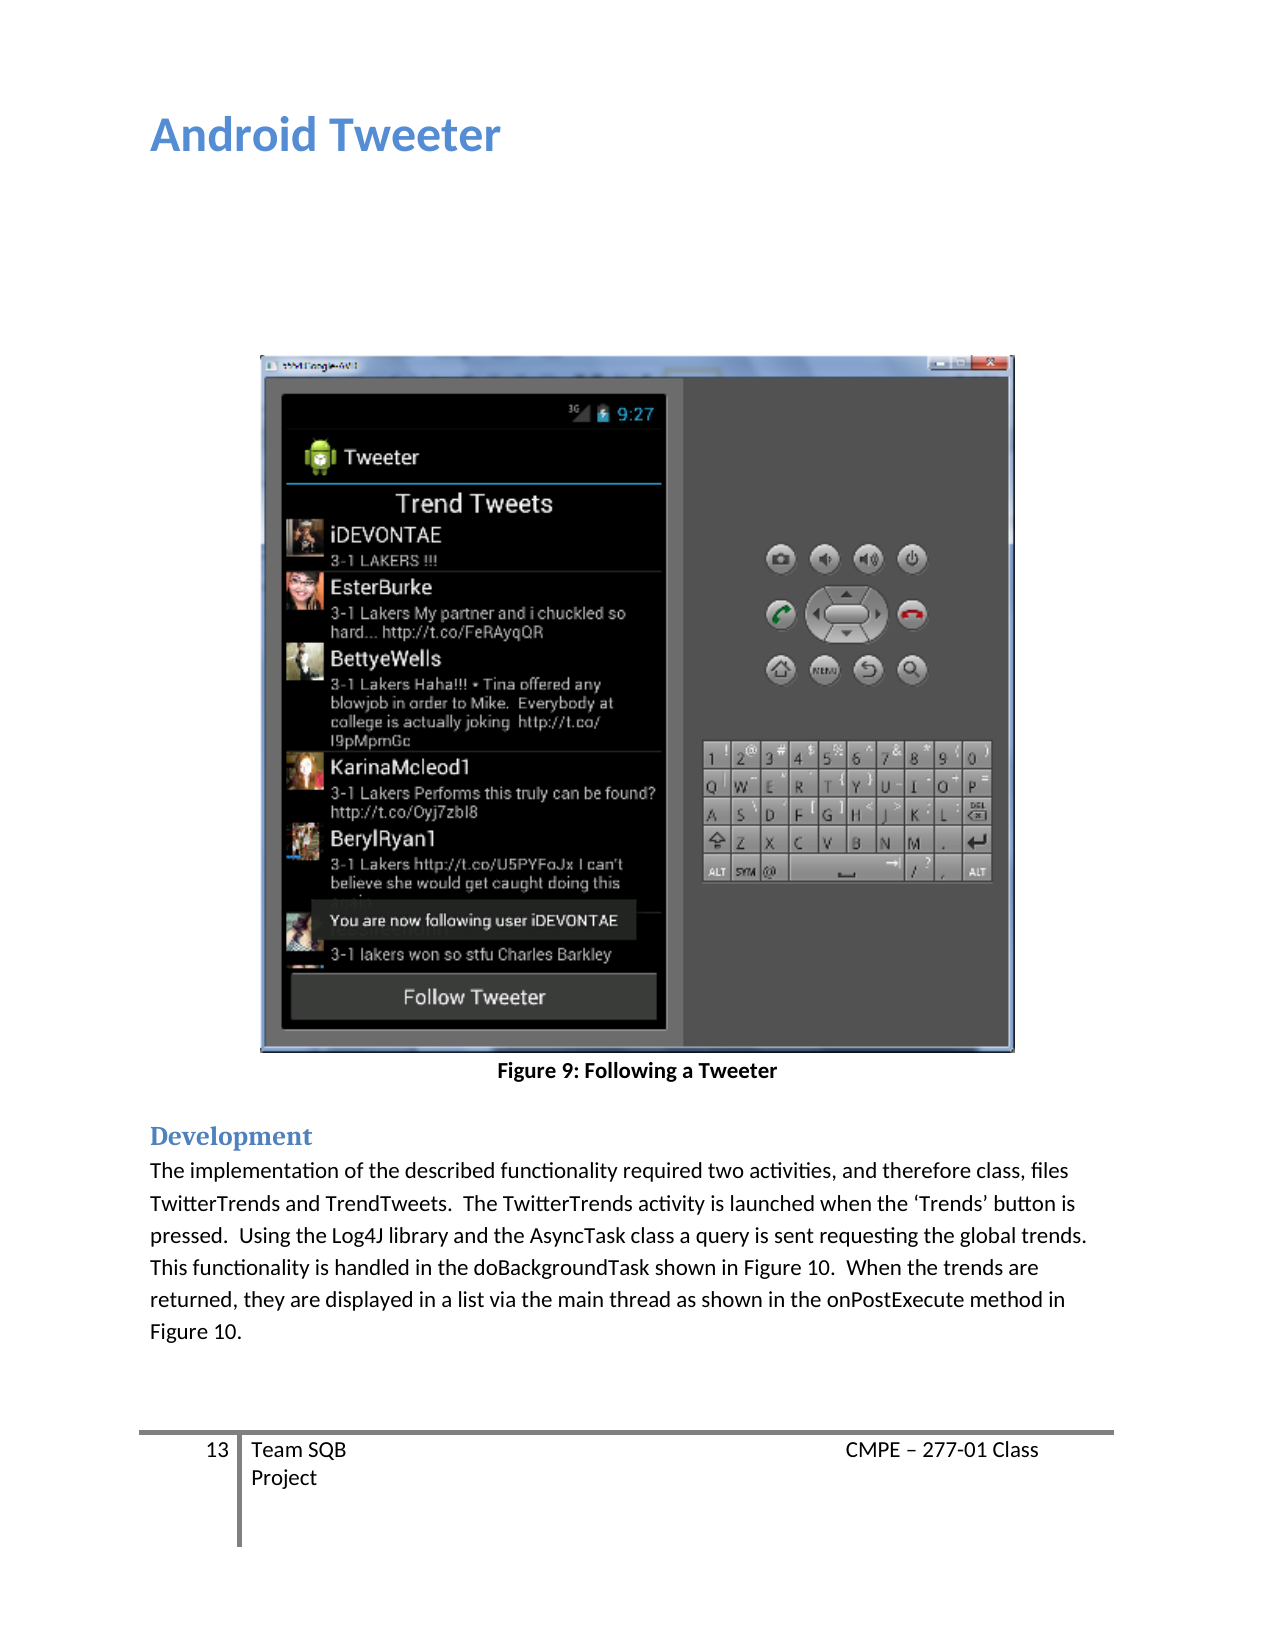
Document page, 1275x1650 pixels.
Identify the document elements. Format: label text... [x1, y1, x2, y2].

text Figure 9: Following a Tweeter [150, 1056, 1125, 1084]
picture [260, 355, 1015, 1053]
text The implementation of the described functionality required two activities, and therefore class, files TwitterTrends and TrendTweets. The TwitterTrends activity is launched when the ‘Trends’ button is pressed. Using the Log4J library and the AsyncTask class a query is sent requesting the global trends. This functionality is handled in the doBackgroundTask shown in Figure 10. When the trends are returned, they are displayed in a list via the main thread as shown in the onPostExecute method in Figure 10. [150, 1156, 1125, 1345]
subtitle Development [150, 1121, 1125, 1152]
